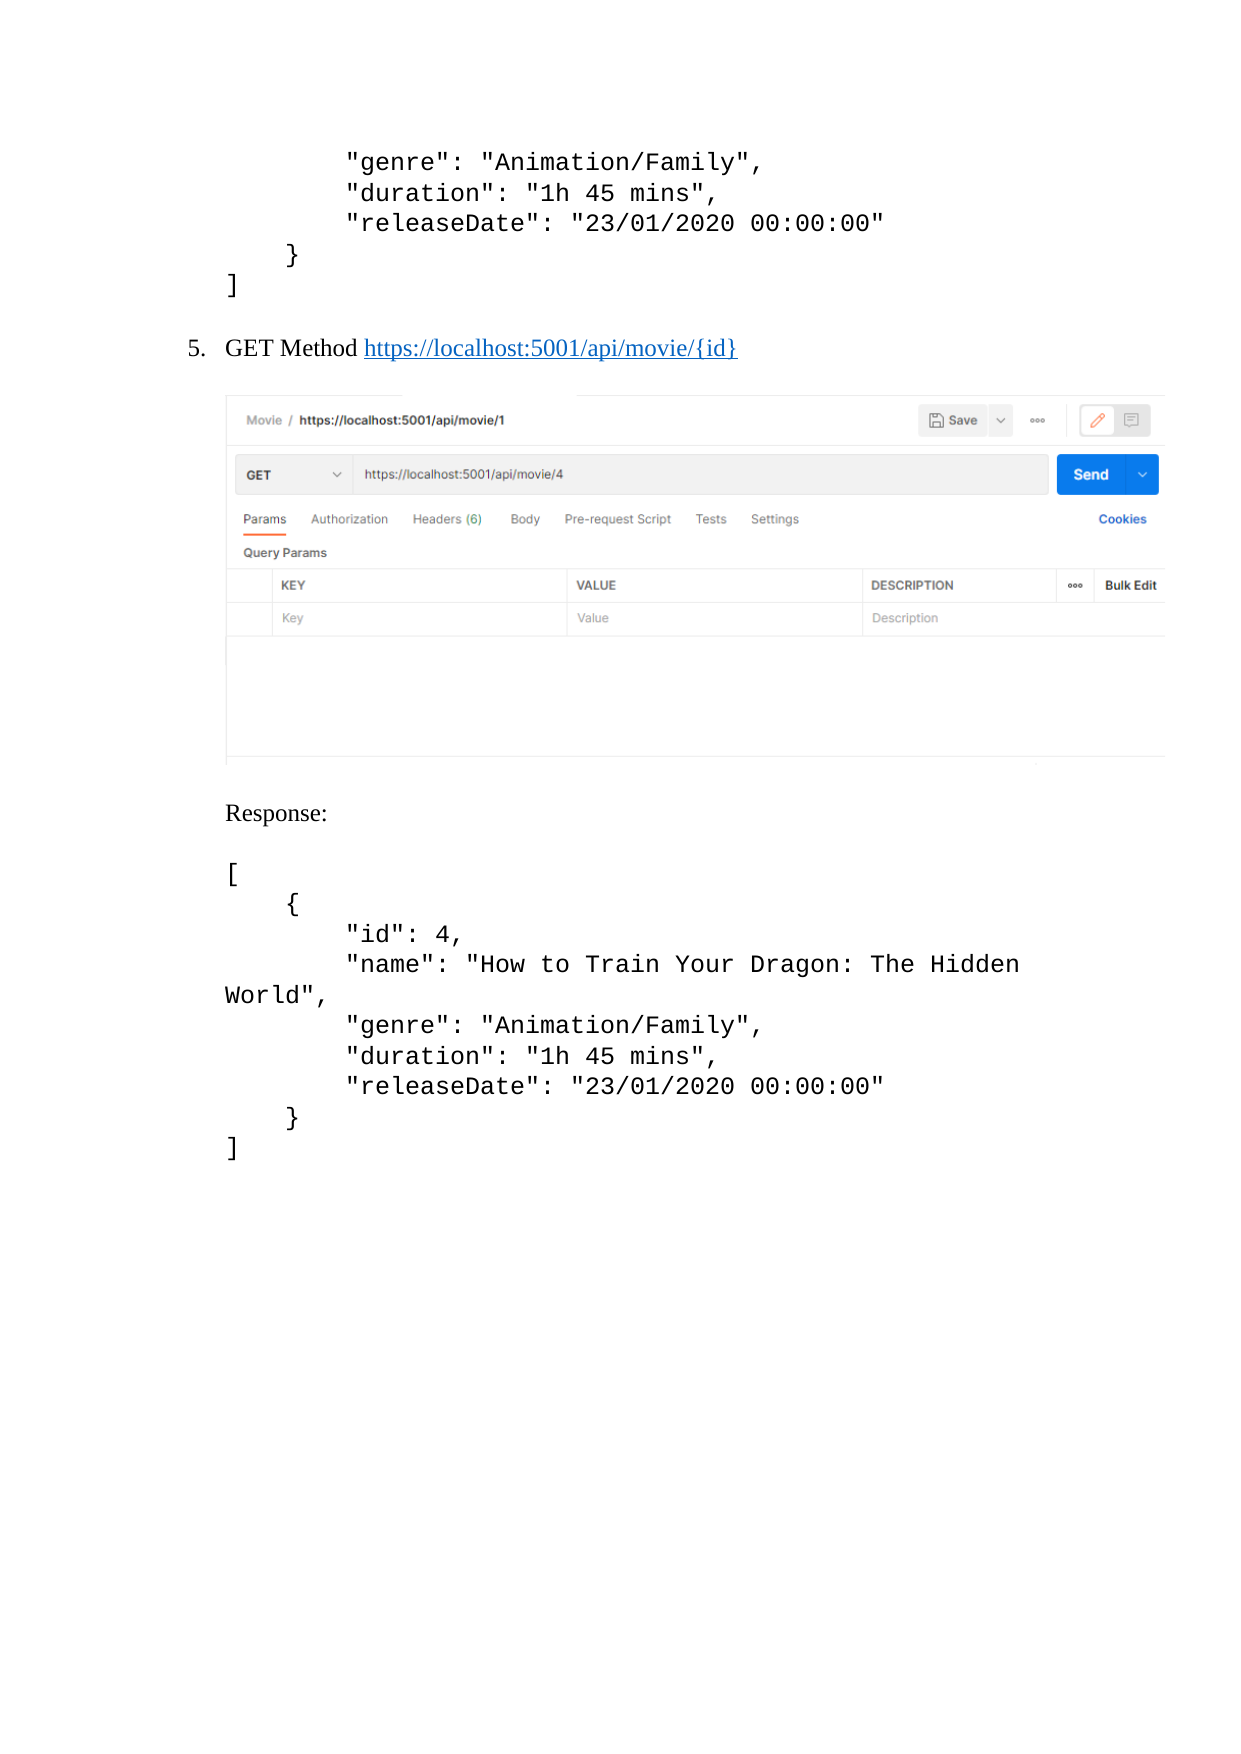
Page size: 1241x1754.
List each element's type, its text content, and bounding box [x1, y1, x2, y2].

list "releaseDate": "23/01/2020 00:00:00" [225, 1074, 1090, 1102]
list "id": 4, [225, 921, 1090, 950]
list GET Method https://localhost:5001/api/movie/{id} [187, 333, 1090, 362]
list ] [225, 272, 1090, 300]
list } [225, 1104, 1090, 1133]
list { [225, 891, 1090, 919]
list "releaseDate": "23/01/2020 00:00:00" [225, 211, 1090, 239]
picture [225, 395, 1166, 765]
list "genre": "Animation/Family", [225, 150, 1090, 178]
list ] [225, 1135, 1090, 1163]
list } [225, 242, 1090, 270]
list [ [225, 860, 1090, 889]
list "duration": "1h 45 mins", [225, 181, 1090, 209]
list Response: [225, 798, 1090, 827]
list "duration": "1h 45 mins", [225, 1043, 1090, 1072]
list "genre": "Animation/Family", [225, 1013, 1090, 1041]
list "name": "How to Train Your Dragon: The Hidden World", [225, 952, 1090, 1011]
